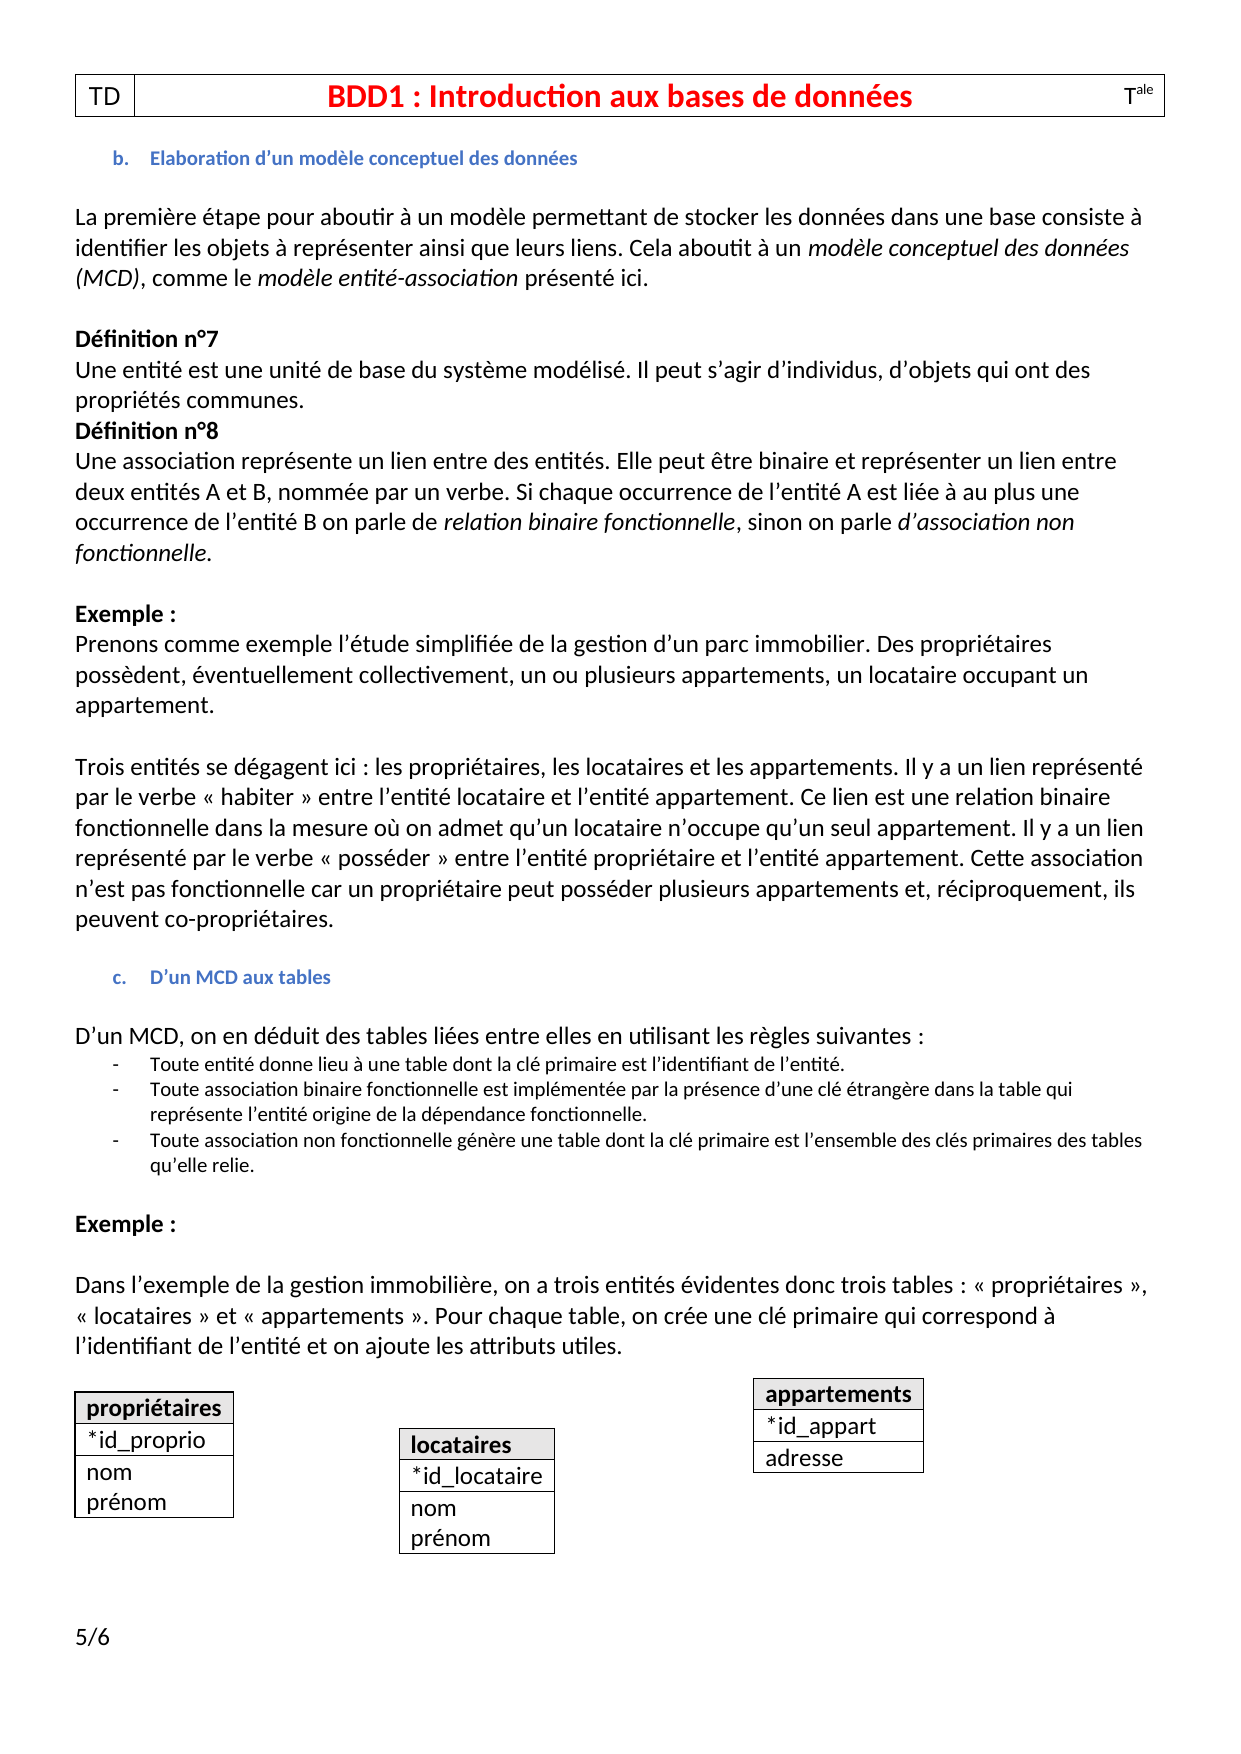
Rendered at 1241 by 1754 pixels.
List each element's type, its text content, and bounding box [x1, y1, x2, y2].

text Prenons comme exemple l’étude simplifiée de la gestion d’un parc immobilier. Des propriétaires possèdent, éventuellement collectivement, un ou plusieurs appartements, un locataire occupant un appartement. [75, 628, 1165, 720]
table_cell *id_locataire [400, 1460, 554, 1491]
text Trois entités se dégagent ici : les propriétaires, les locataires et les appartements. Il y a un lien représenté par le verbe « habiter » entre l’entité locataire et l’entité appartement. Ce lien est une relation binaire fonctionnelle dans la mesure où on admet qu’un locataire n’occupe qu’un seul appartement. Il y a un lien représenté par le verbe « posséder » entre l’entité propriétaire et l’entité appartement. Cette association n’est pas fonctionnelle car un propriétaire peut posséder plusieurs appartements et, réciproquement, ils peuvent co-propriétaires. [75, 751, 1165, 934]
text Définition n°8 [75, 415, 1165, 445]
table_header appartements [754, 1379, 923, 1409]
text D’un MCD, on en déduit des tables liées entre elles en utilisant les règles suivantes : [75, 1020, 1165, 1051]
table_cell adresse [754, 1442, 923, 1472]
table_cell nom prénom [400, 1492, 554, 1553]
text Une entité est une unité de base du système modélisé. Il peut s’agir d’individus, d’objets qui ont des propriétés communes. [75, 354, 1165, 415]
list Toute entité donne lieu à une table dont la clé primaire est l’identifiant de l’entité. [112, 1051, 1165, 1076]
text Dans l’exemple de la gestion immobilière, on a trois entités évidentes donc trois tables : « propriétaires », « locataires » et « appartements ». Pour chaque table, on crée une clé primaire qui correspond à l’identifiant de l’entité et on ajoute les attributs utiles. [75, 1269, 1165, 1361]
text Exemple : [75, 1208, 1165, 1239]
list Toute association binaire fonctionnelle est implémentée par la présence d’une clé étrangère dans la table qui représente l’entité origine de la dépendance fonctionnelle. [112, 1076, 1165, 1127]
list Elaboration d’un modèle conceptuel des données [112, 145, 1165, 171]
list Toute association non fonctionnelle génère une table dont la clé primaire est l’ensemble des clés primaires des tables qu’elle relie. [112, 1127, 1165, 1178]
table_cell nom prénom [76, 1456, 233, 1517]
text La première étape pour aboutir à un modèle permettant de stocker les données dans une base consiste à identifier les objets à représenter ainsi que leurs liens. Cela aboutit à un modèle conceptuel des données (MCD), comme le modèle entité-association présenté ici. [75, 201, 1165, 293]
table_header locataires [400, 1429, 554, 1459]
table_cell *id_appart [754, 1410, 923, 1441]
text Une association représente un lien entre des entités. Elle peut être binaire et représenter un lien entre deux entités A et B, nommée par un verbe. Si chaque occurrence de l’entité A est liée à au plus une occurrence de l’entité B on parle de relation binaire fonctionnelle, sinon on parle d’association non fonctionnelle. [75, 445, 1165, 567]
text Exemple : [75, 598, 1165, 628]
table_header propriétaires [76, 1393, 233, 1423]
table_cell *id_proprio [76, 1424, 233, 1454]
text Définition n°7 [75, 323, 1165, 354]
list D’un MCD aux tables [112, 964, 1165, 990]
